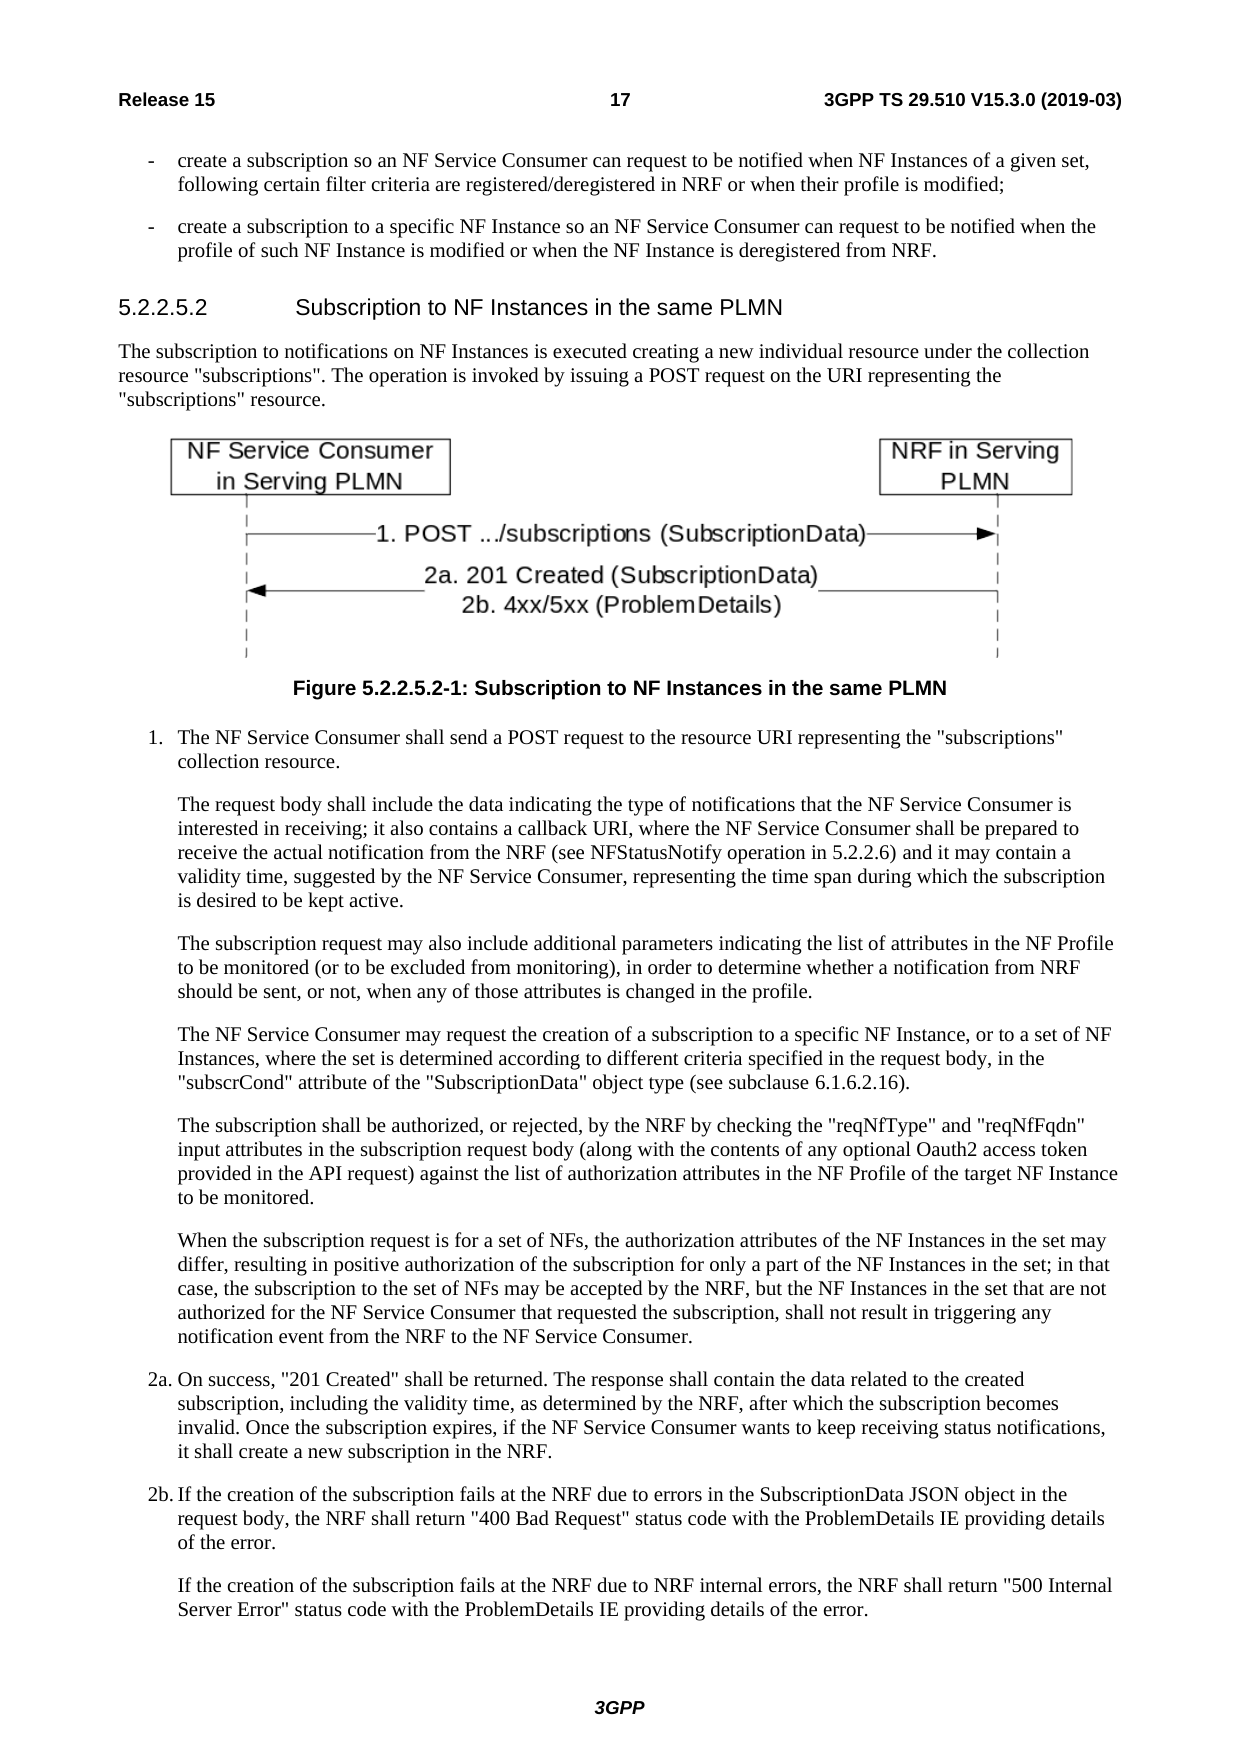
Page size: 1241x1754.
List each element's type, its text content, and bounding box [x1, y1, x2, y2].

text The subscription to notifications on NF Instances is executed creating a new individual resource under the collection resource "subscriptions". The operation is invoked by issuing a POST request on the URI representing the "subscriptions" resource. [118, 339, 1122, 411]
text The subscription shall be authorized, or rejected, by the NRF by checking the "reqNfType" and "reqNfFqdn" input attributes in the subscription request body (along with the contents of any optional Oauth2 access token provided in the API request) against the list of authorization attributes in the NF Profile of the target NF Instance to be monitored. [177, 1113, 1122, 1209]
text When the subscription request is for a set of NFs, the authorization attributes of the NF Instances in the set may differ, resulting in positive authorization of the subscription for only a part of the NF Instances in the set; in that case, the subscription to the set of NFs may be accepted by the NRF, but the NF Instances in the set that are not authorized for the NF Service Consumer that requested the subscription, shall not result in triggering any notification event from the NRF to the NF Service Consumer. [177, 1228, 1122, 1348]
text - create a subscription to a specific NF Instance so an NF Service Consumer can request to be notified when the profile of such NF Instance is modified or when the NF Instance is deregistered from NRF. [148, 214, 1122, 262]
text The request body shall include the data indicating the type of notifications that the NF Service Consumer is interested in receiving; it also contains a callback URI, where the NF Service Consumer shall be prepared to receive the actual notification from the NRF (see NFStatusNotify operation in 5.2.2.6) and it may contain a validity time, suggested by the NF Service Consumer, representing the time span during which the subscription is desired to be kept active. [177, 792, 1122, 912]
text 2b. If the creation of the subscription fails at the NRF due to errors in the SubscriptionData JSON object in the request body, the NRF shall return "400 Bad Request" status code with the ProblemDetails IE providing details of the error. [148, 1482, 1122, 1554]
text 1. The NF Service Consumer shall send a POST request to the resource URI representing the "subscriptions" collection resource. [148, 725, 1122, 773]
text If the creation of the subscription fails at the NRF due to NRF internal errors, the NRF shall return "500 Internal Server Error" status code with the ProblemDetails IE providing details of the error. [177, 1573, 1122, 1621]
text The subscription request may also include additional parameters indicating the list of attributes in the NF Profile to be monitored (or to be excluded from monitoring), in order to determine whether a notification from NRF should be sent, or not, when any of those attributes is changed in the profile. [177, 931, 1122, 1003]
text The NF Service Consumer may request the creation of a subscription to a specific NF Instance, or to a set of NF Instances, where the set is determined according to different criteria specified in the request body, in the "subscrCond" attribute of the "SubscriptionData" object type (see subclause 6.1.6.2.16). [177, 1022, 1122, 1094]
text - create a subscription so an NF Service Consumer can request to be notified when NF Instances of a given set, following certain filter criteria are registered/deregistered in NRF or when their profile is modified; [148, 147, 1122, 196]
text Figure 5.2.2.5.2-1: Subscription to NF Instances in the same PLMN [118, 676, 1122, 700]
subtitle 5.2.2.5.2 Subscription to NF Instances in the same PLMN [118, 294, 1122, 320]
text 2a. On success, "201 Created" shall be returned. The response shall contain the data related to the created subscription, including the validity time, as determined by the NRF, after which the subscription becomes invalid. Once the subscription expires, if the NF Service Consumer wants to keep receiving status notifications, it shall create a new subscription in the NRF. [148, 1367, 1122, 1463]
